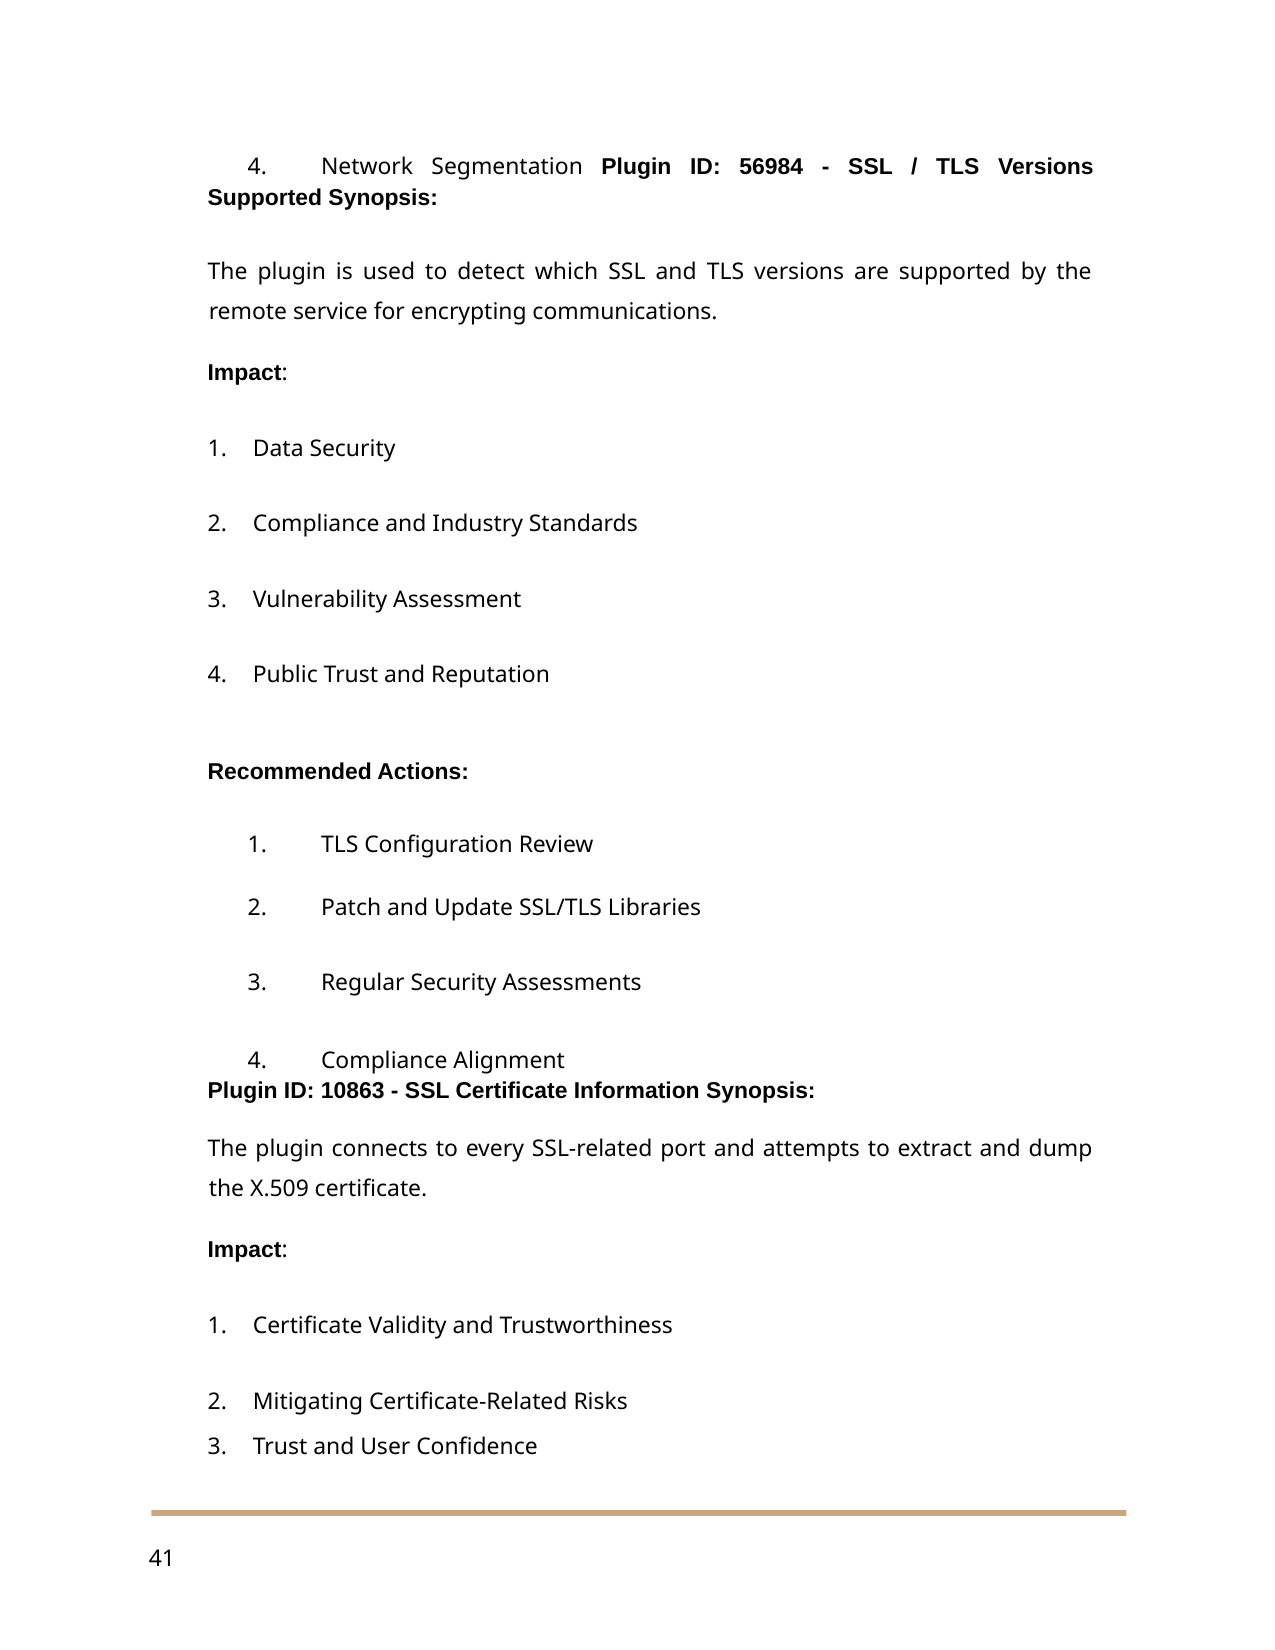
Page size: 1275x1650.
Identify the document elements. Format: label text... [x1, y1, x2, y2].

list Mitigating Certificate-Related Risks [207, 1385, 1094, 1416]
list Trust and User Confidence [207, 1430, 1094, 1461]
text Recommended Actions: [207, 758, 1094, 784]
list Network Segmentation Plugin ID: 56984 - SSL / TLS Versions Supported Synopsis: [207, 150, 1094, 210]
picture [151, 1510, 1127, 1516]
list Certificate Validity and Trustworthiness [207, 1309, 1094, 1341]
list Data Security [207, 432, 1094, 463]
list Vulnerability Assessment [207, 583, 1094, 614]
text Plugin ID: 10863 - SSL Certificate Information Synopsis: [207, 1077, 1094, 1103]
list Compliance Alignment [207, 1044, 1094, 1075]
list Compliance and Industry Standards [207, 507, 1094, 538]
text Impact: [207, 1233, 1094, 1264]
text Impact: [207, 356, 1094, 387]
text The plugin is used to detect which SSL and TLS versions are supported by the remote service for encrypting communications. [207, 255, 1094, 326]
list Regular Security Assessments [207, 966, 1094, 997]
text The plugin connects to every SSL-related port and attempts to extract and dump the X.509 certificate. [207, 1132, 1094, 1203]
list Patch and Update SSL/TLS Libraries [207, 891, 1094, 922]
list TLS Configuration Review [207, 828, 1094, 859]
list Public Trust and Reputation [207, 658, 1094, 689]
